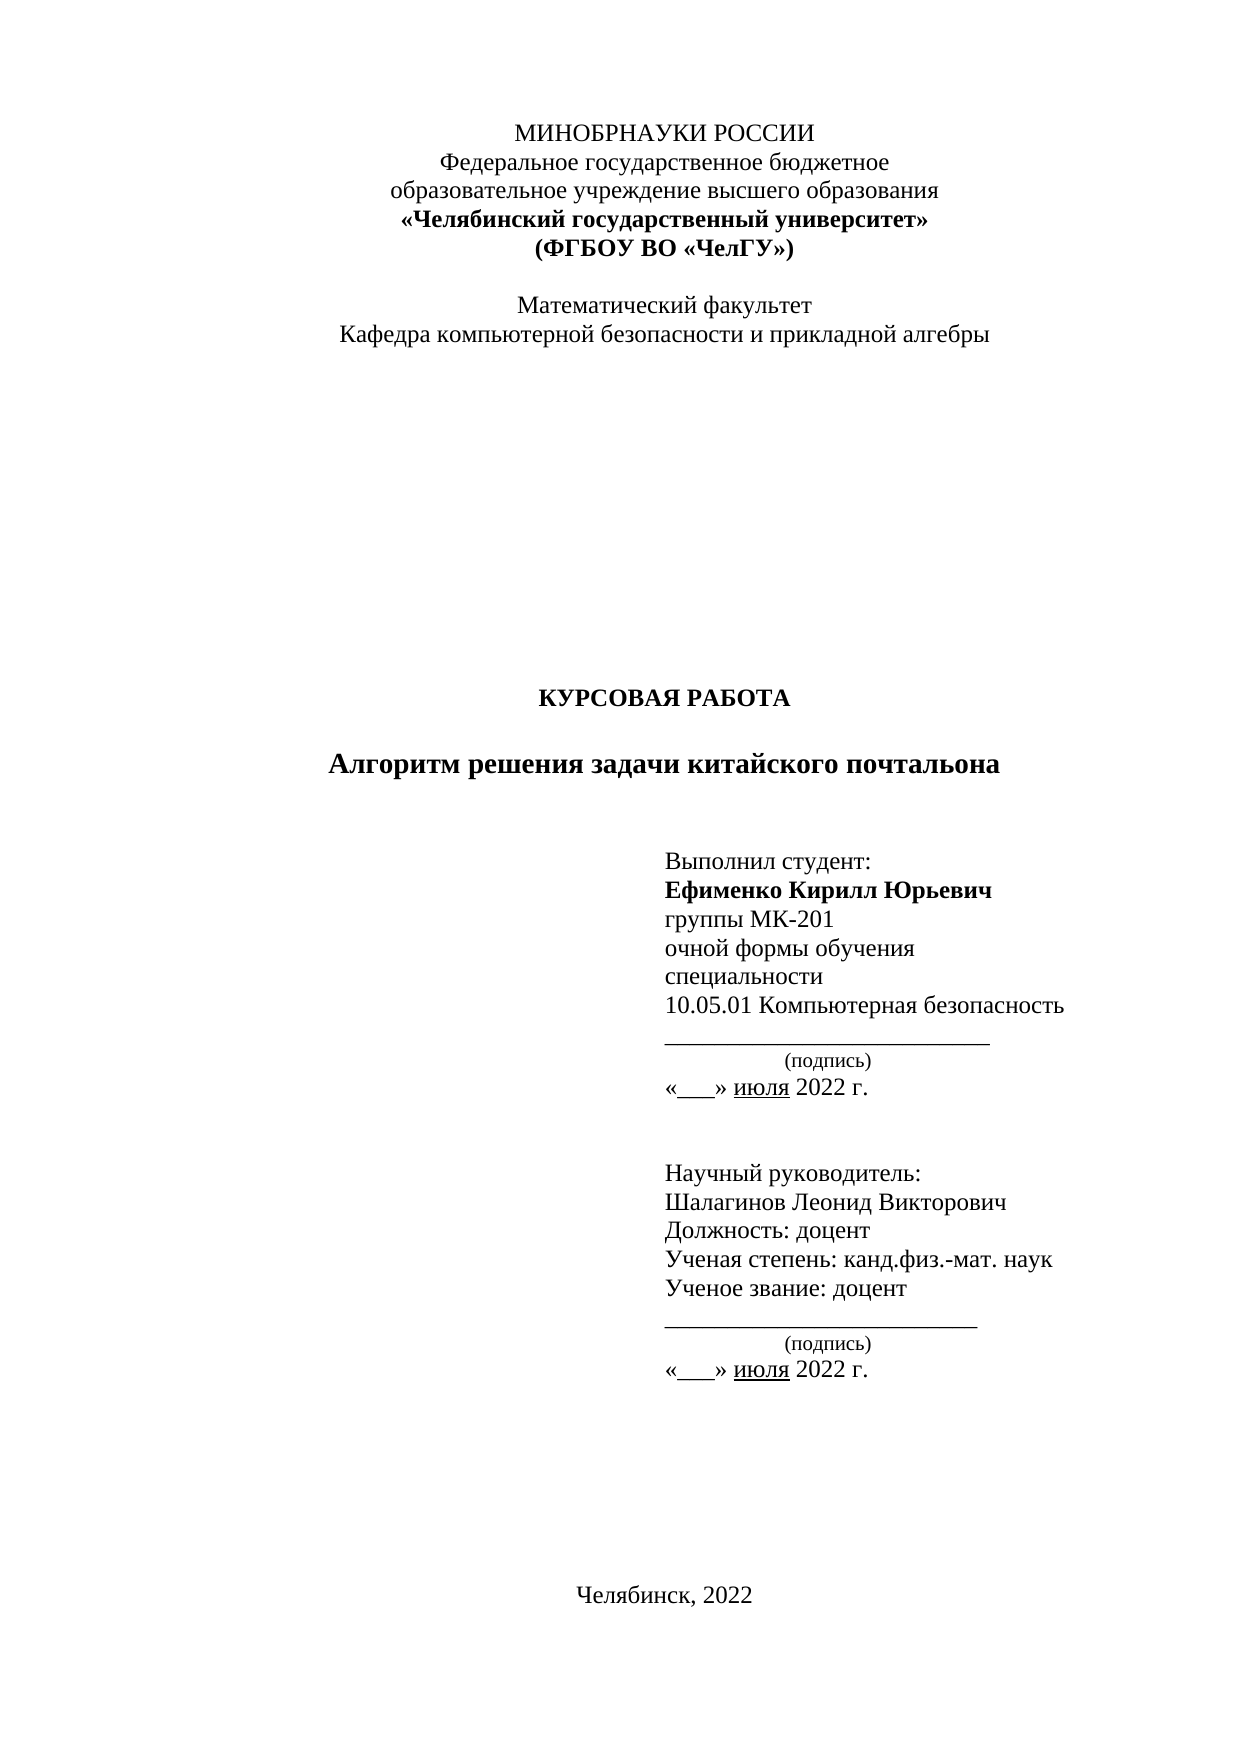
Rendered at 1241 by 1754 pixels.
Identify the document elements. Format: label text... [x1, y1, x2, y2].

text __________________________ [664, 1019, 1152, 1048]
text специальности [664, 961, 1152, 990]
text КУРСОВАЯ РАБОТА [177, 683, 1152, 712]
text Федеральное государственное бюджетное [177, 147, 1152, 176]
text Ефименко Кирилл Юрьевич [664, 875, 1152, 904]
text Научный руководитель: [664, 1158, 1152, 1187]
text (подпись) [664, 1048, 1152, 1072]
text Алгоритм решения задачи китайского почтальона [177, 746, 1152, 779]
text Кафедра компьютерной безопасности и прикладной алгебры [177, 319, 1152, 348]
text Челябинск, 2022 [177, 1580, 1152, 1608]
text образовательное учреждение высшего образования [177, 176, 1152, 204]
text Должность: доцент [664, 1216, 1152, 1244]
text Ученая степень: канд.физ.-мат. наук [664, 1244, 1152, 1273]
text МИНОБРНАУКИ РОССИИ [177, 118, 1152, 147]
text (ФГБОУ ВО «ЧелГУ») [177, 233, 1152, 262]
text _________________________ [664, 1302, 1152, 1331]
text «Челябинский государственный университет» [177, 204, 1152, 233]
text группы МК-201 [664, 904, 1152, 933]
text очной формы обучения [664, 933, 1152, 961]
text Математический факультет [177, 291, 1152, 319]
text Шалагинов Леонид Викторович [664, 1187, 1152, 1216]
text «___» июля 2022 г. [664, 1354, 1152, 1383]
text Ученое звание: доцент [664, 1273, 1152, 1302]
text (подпись) [664, 1331, 1152, 1354]
text Выполнил студент: [664, 846, 1152, 875]
text «___» июля 2022 г. [664, 1072, 1152, 1101]
text 10.05.01 Компьютерная безопасность [664, 990, 1152, 1019]
